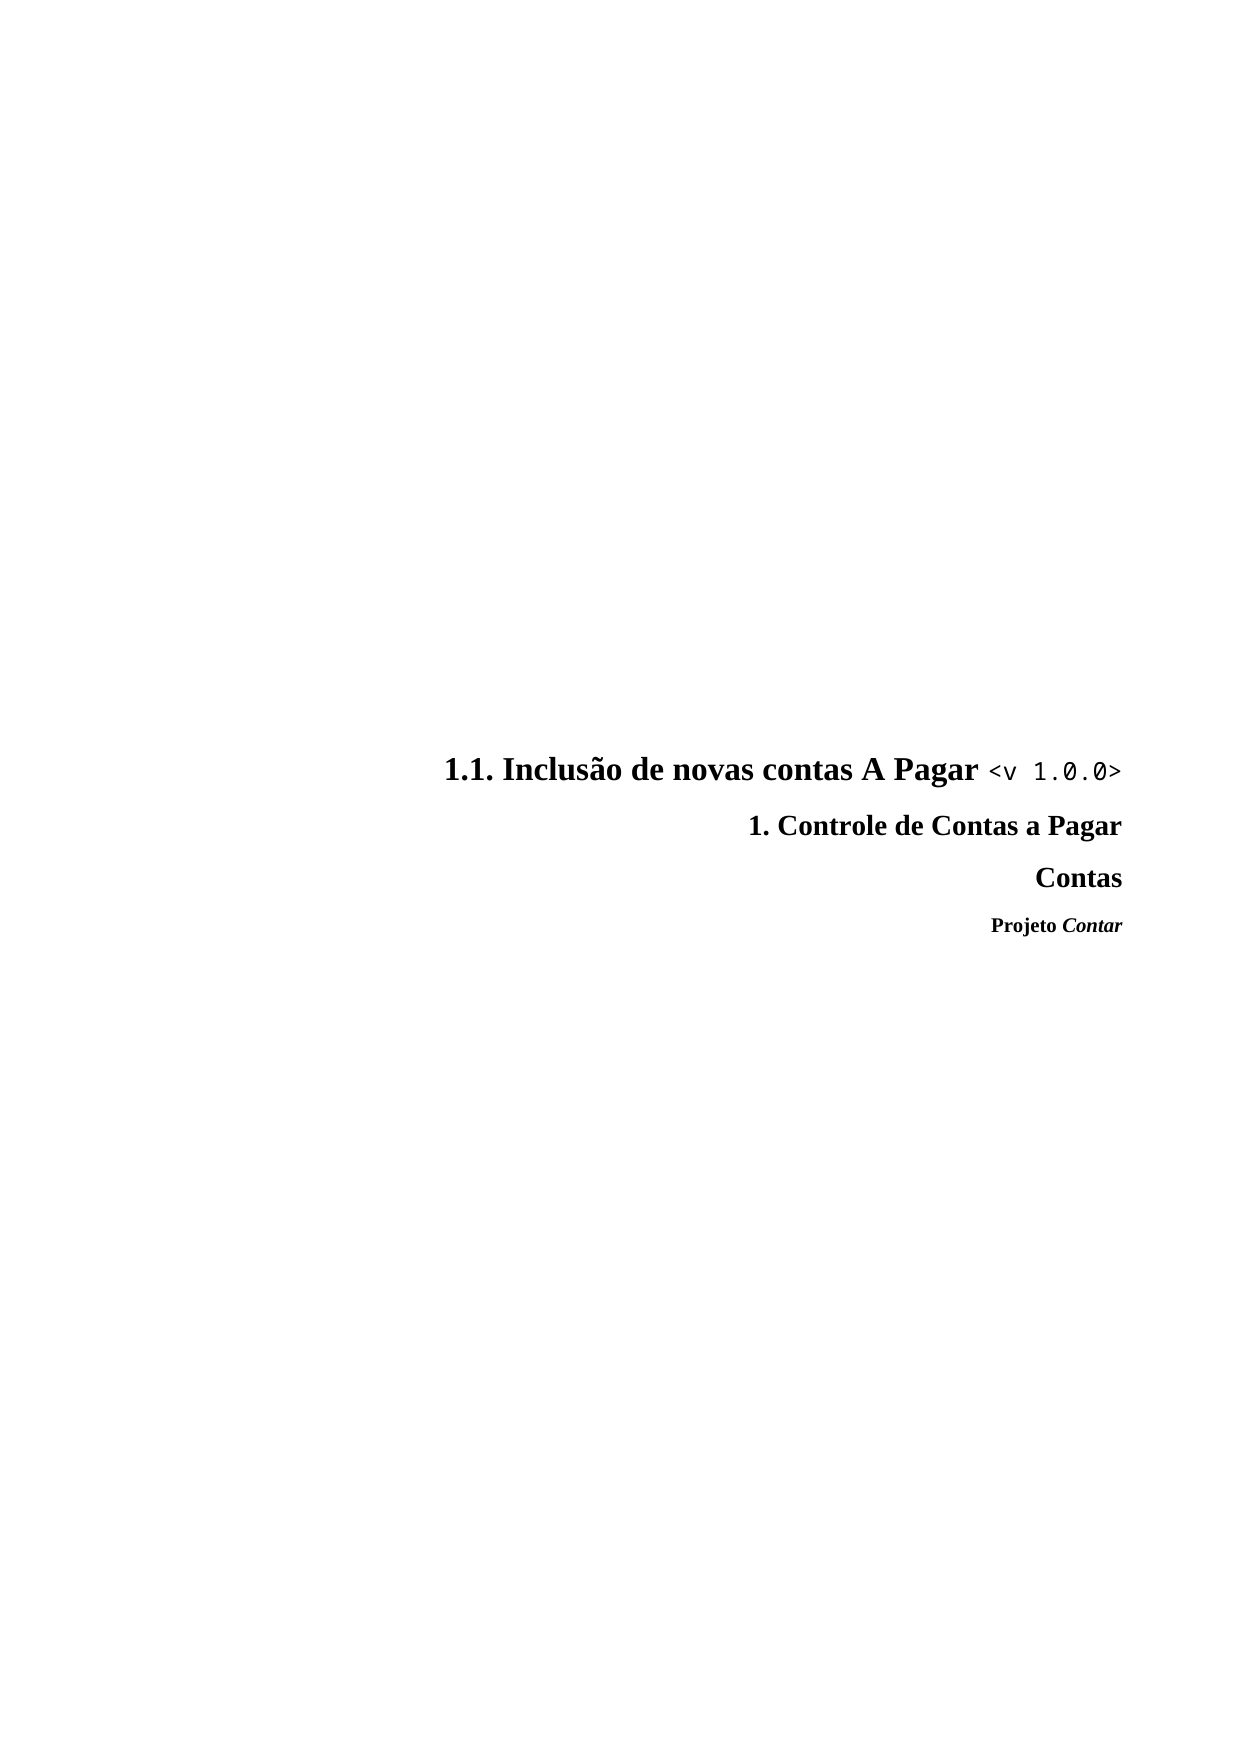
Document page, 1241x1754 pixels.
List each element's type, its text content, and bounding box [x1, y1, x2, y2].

text 1. Controle de Contas a Pagar [177, 808, 1122, 841]
text Contas [177, 861, 1122, 894]
text 1.1. Inclusão de novas contas A Pagar <v 1.0.0> [177, 750, 1122, 788]
text Projeto Contar [177, 913, 1122, 937]
